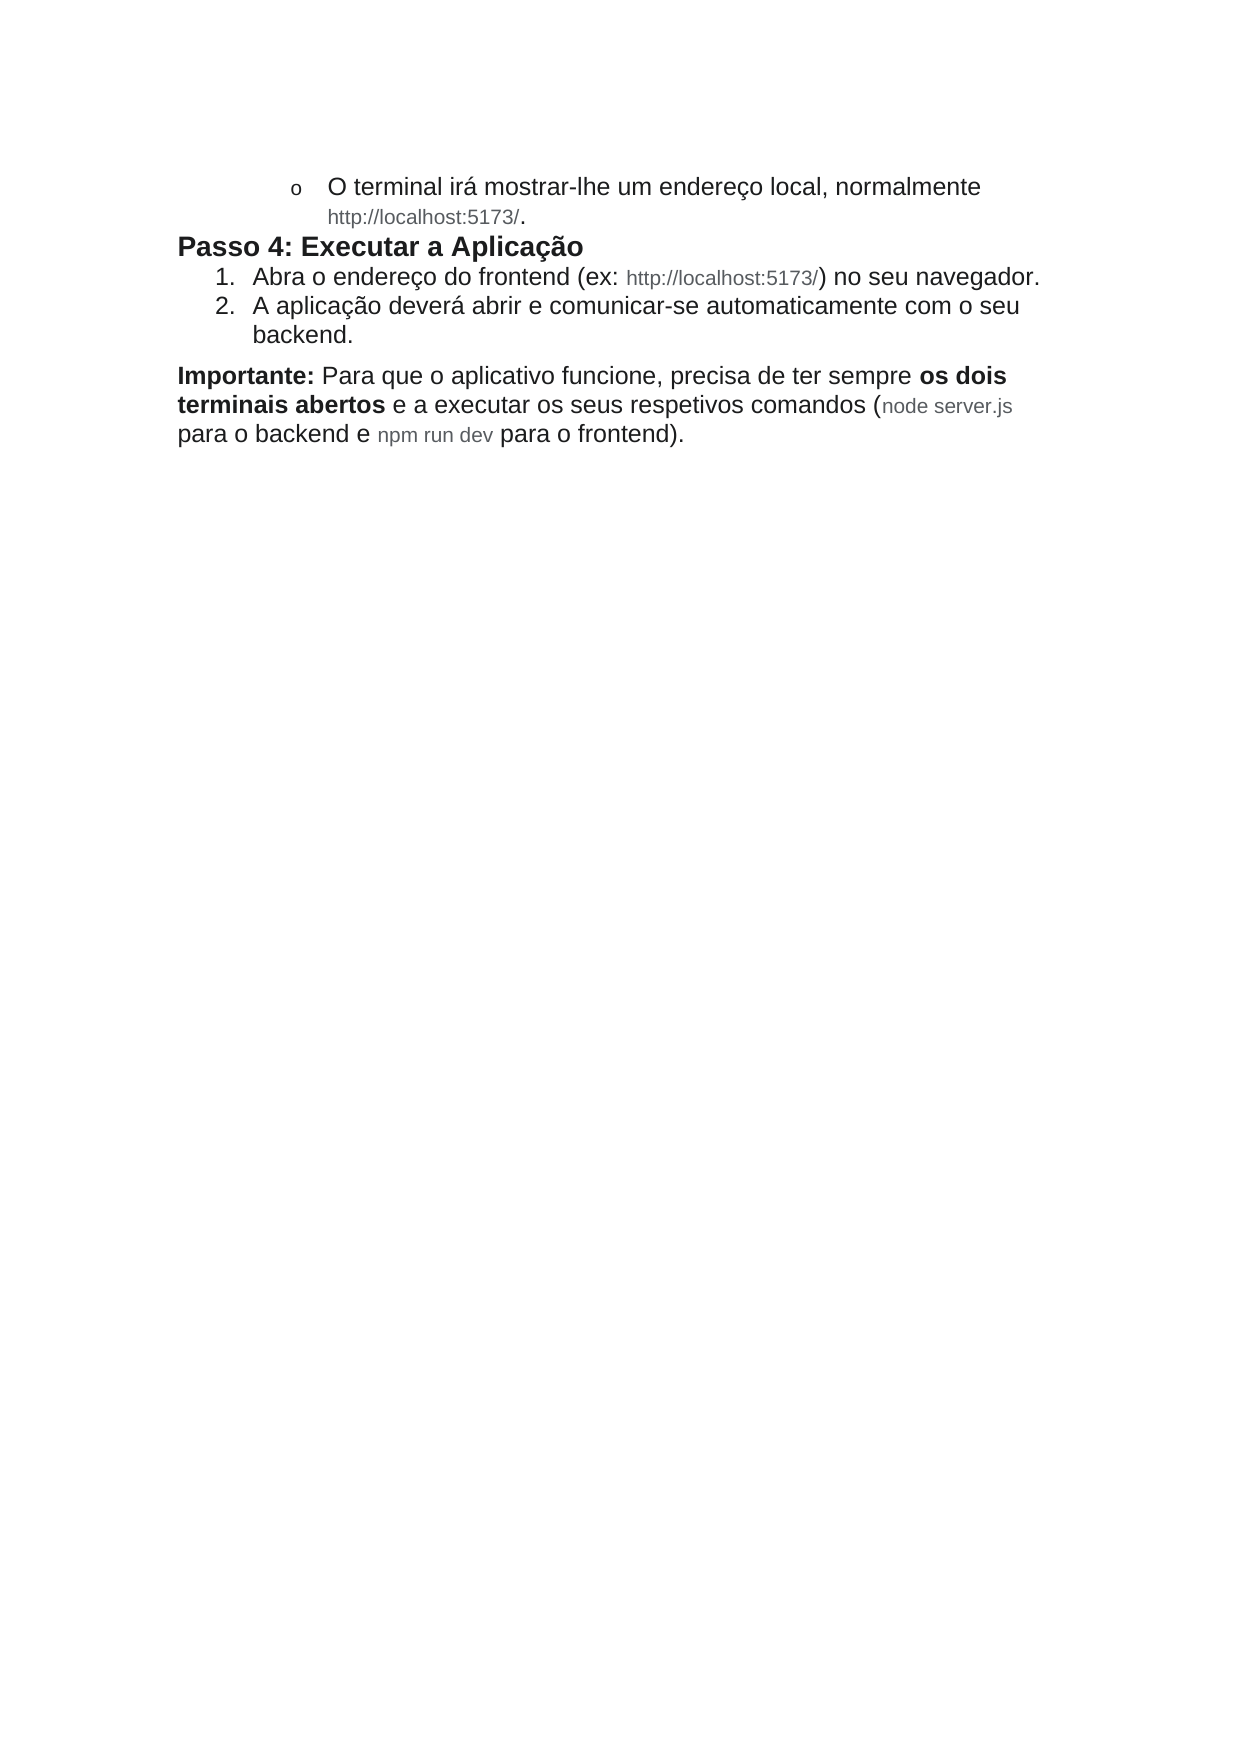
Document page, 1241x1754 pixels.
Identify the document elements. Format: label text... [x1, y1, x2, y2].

list O terminal irá mostrar-lhe um endereço local, normalmente http://localhost:5173/. [290, 172, 1063, 230]
text Importante: Para que o aplicativo funcione, precisa de ter sempre os dois terminais abertos e a executar os seus respetivos comandos (node server.js para o backend e npm run dev para o frontend). [177, 361, 1063, 447]
list A aplicação deverá abrir e comunicar-se automaticamente com o seu backend. [215, 291, 1063, 349]
text Passo 4: Executar a Aplicação [177, 230, 1063, 262]
list Abra o endereço do frontend (ex: http://localhost:5173/) no seu navegador. [215, 262, 1063, 291]
